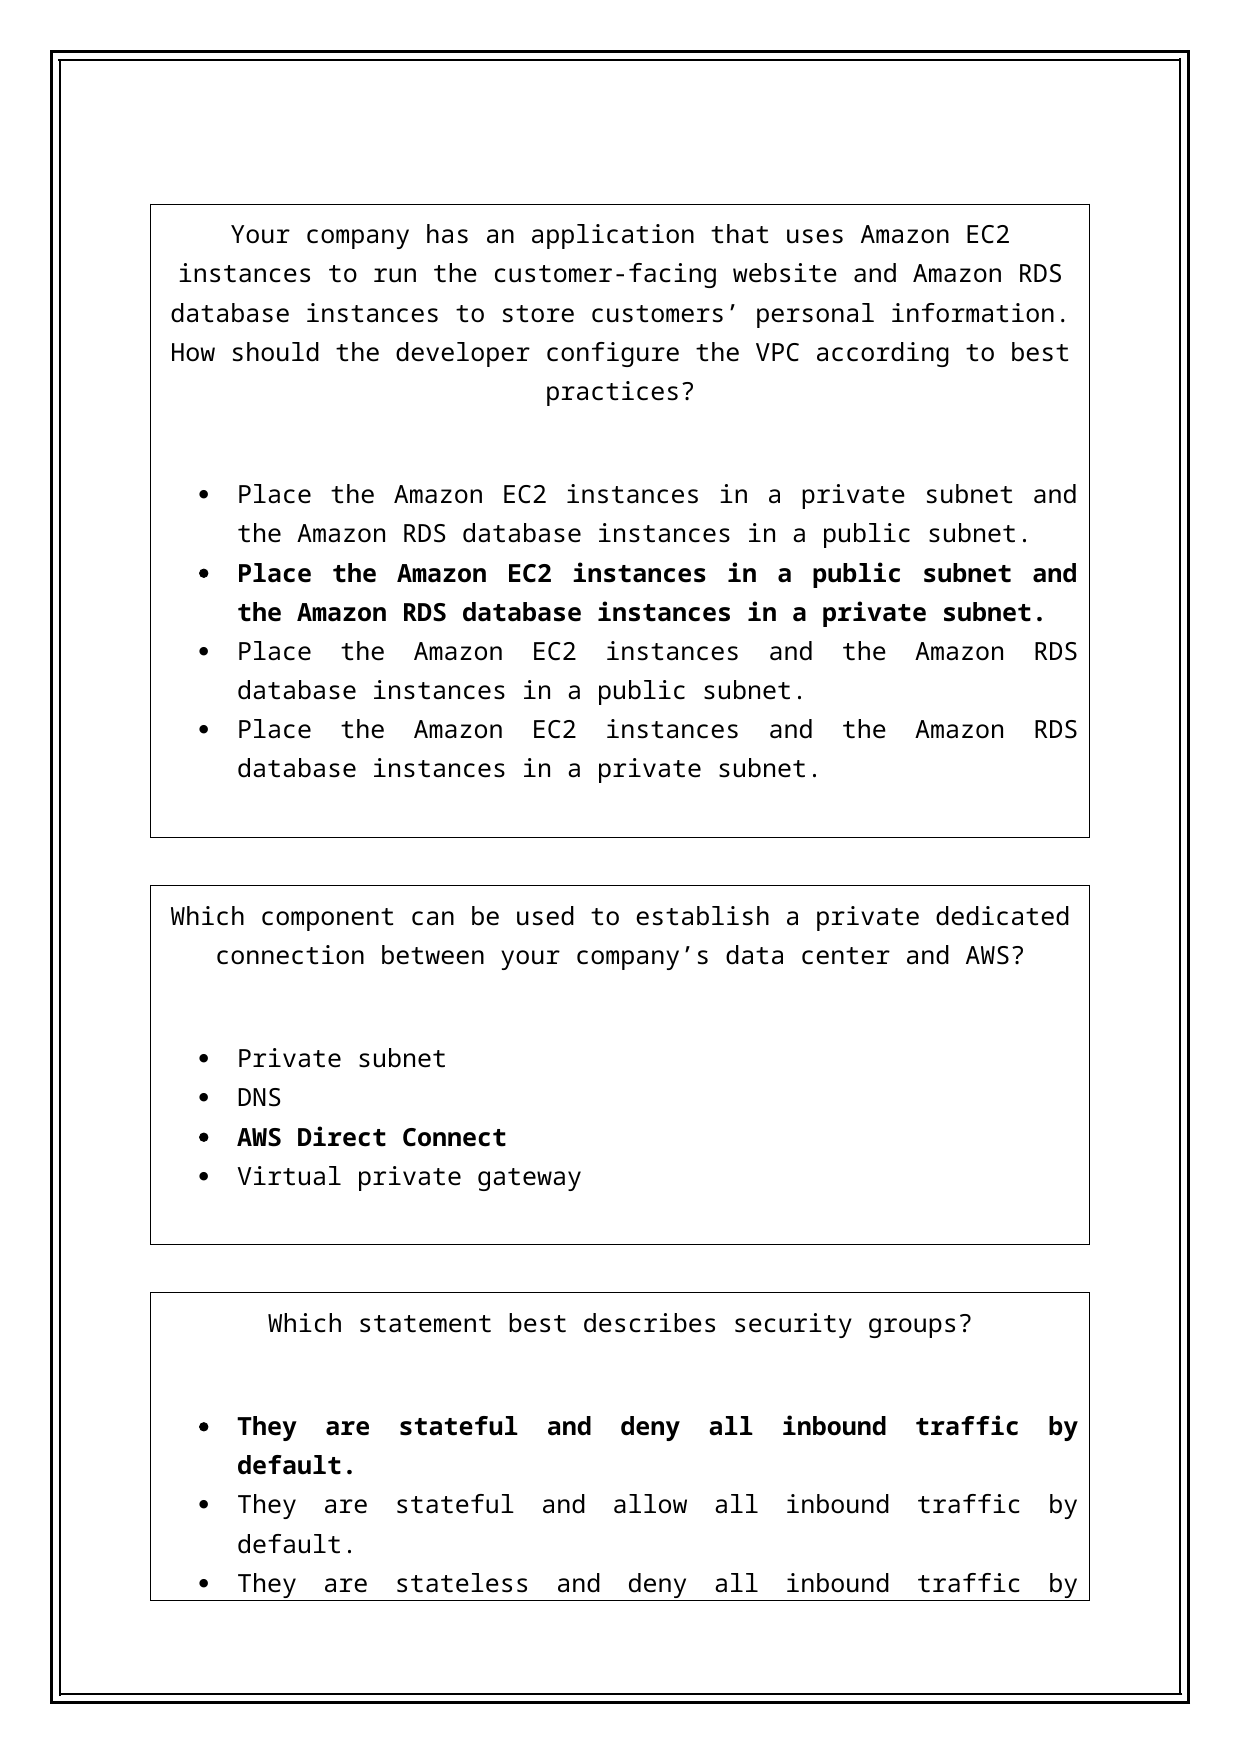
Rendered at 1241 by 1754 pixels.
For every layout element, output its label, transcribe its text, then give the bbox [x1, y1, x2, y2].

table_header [151, 1293, 1089, 1599]
table_header Which component can be used to establish a private dedicated connection between your company’s data center and AWS? Private subnet DNS AWS Direct Connect Virtual private gateway [151, 886, 1089, 1244]
table_header Your company has an application that uses Amazon EC2 instances to run the customer-facing website and Amazon RDS database instances to store customers’ personal information. How should the developer configure the VPC according to best practices? Place the Amazon EC2 instances in a private subnet and the Amazon RDS database instances in a public subnet. Place the Amazon EC2 instances in a public subnet and the Amazon RDS database instances in a private subnet. Place the Amazon EC2 instances and the Amazon RDS database instances in a public subnet. Place the Amazon EC2 instances and the Amazon RDS database instances in a private subnet. [151, 205, 1089, 837]
